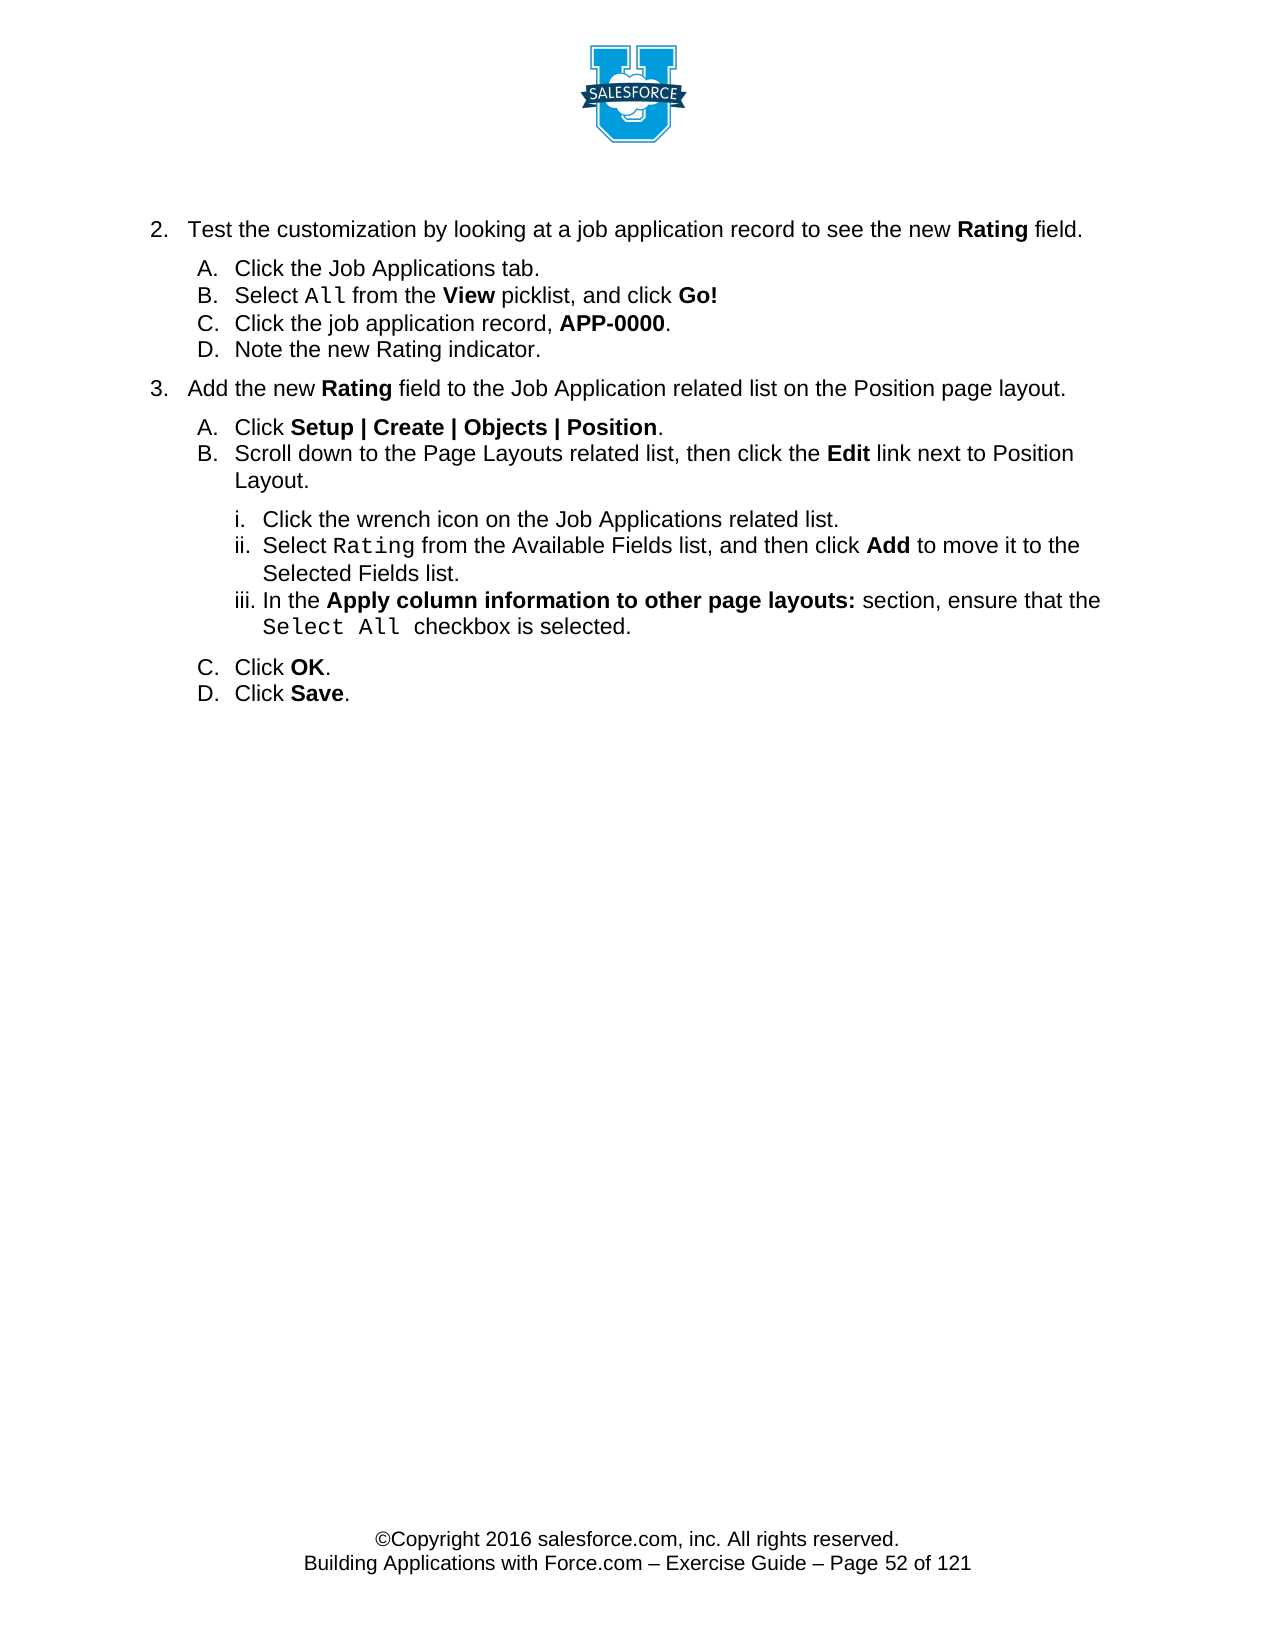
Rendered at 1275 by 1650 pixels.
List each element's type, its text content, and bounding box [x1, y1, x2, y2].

subtitle Click Save. [197, 680, 1125, 706]
subtitle Click the wrench icon on the Job Applications related list. [234, 506, 1125, 532]
subtitle Test the customization by looking at a job application record to see the new Rating field. [150, 216, 1125, 243]
subtitle Click OK. [197, 654, 1125, 680]
subtitle Add the new Rating field to the Job Application related list on the Position page layout. [150, 375, 1125, 401]
subtitle Select Rating from the Available Fields list, and then click Add to move it to the Selected Fields list. [234, 532, 1125, 587]
picture [580, 45, 687, 143]
subtitle Select All from the View picklist, and click Go! [197, 282, 1125, 310]
subtitle Click the job application record, APP-0000. [197, 310, 1125, 336]
subtitle Click Setup | Create | Objects | Position. [197, 414, 1125, 440]
subtitle Scroll down to the Page Layouts related list, then click the Edit link next to Position Layout. [197, 440, 1125, 493]
subtitle Note the new Rating indicator. [197, 336, 1125, 363]
subtitle In the Apply column information to other page layouts: section, ensure that the Select All checkbox is selected. [234, 587, 1125, 641]
subtitle Click the Job Applications tab. [197, 255, 1125, 282]
